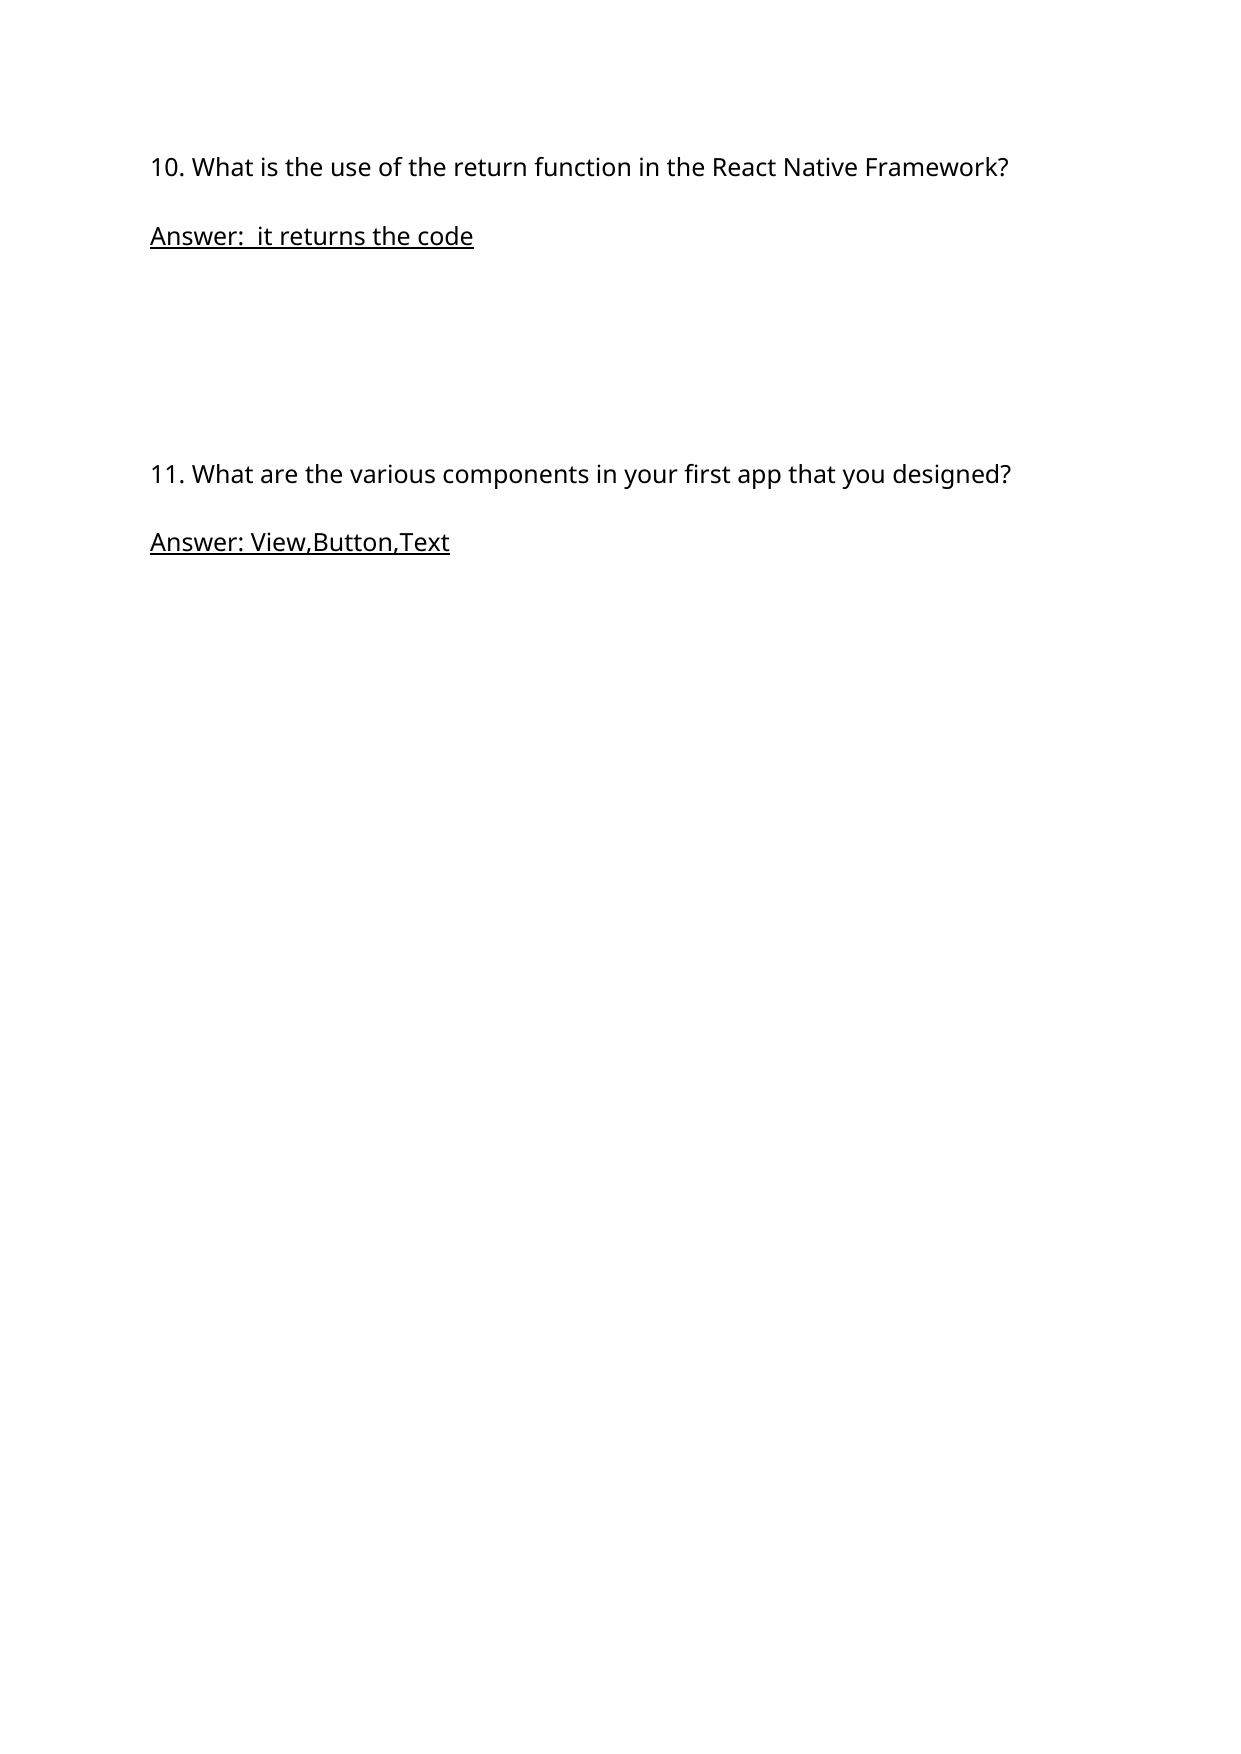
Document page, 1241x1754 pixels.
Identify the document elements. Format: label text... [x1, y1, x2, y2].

text 11. What are the various components in your first app that you designed? [150, 457, 1090, 491]
text 10. What is the use of the return function in the React Native Framework? [150, 150, 1090, 184]
text Answer: View,Button,Text [150, 525, 1090, 559]
text Answer: it returns the code [150, 218, 1090, 252]
